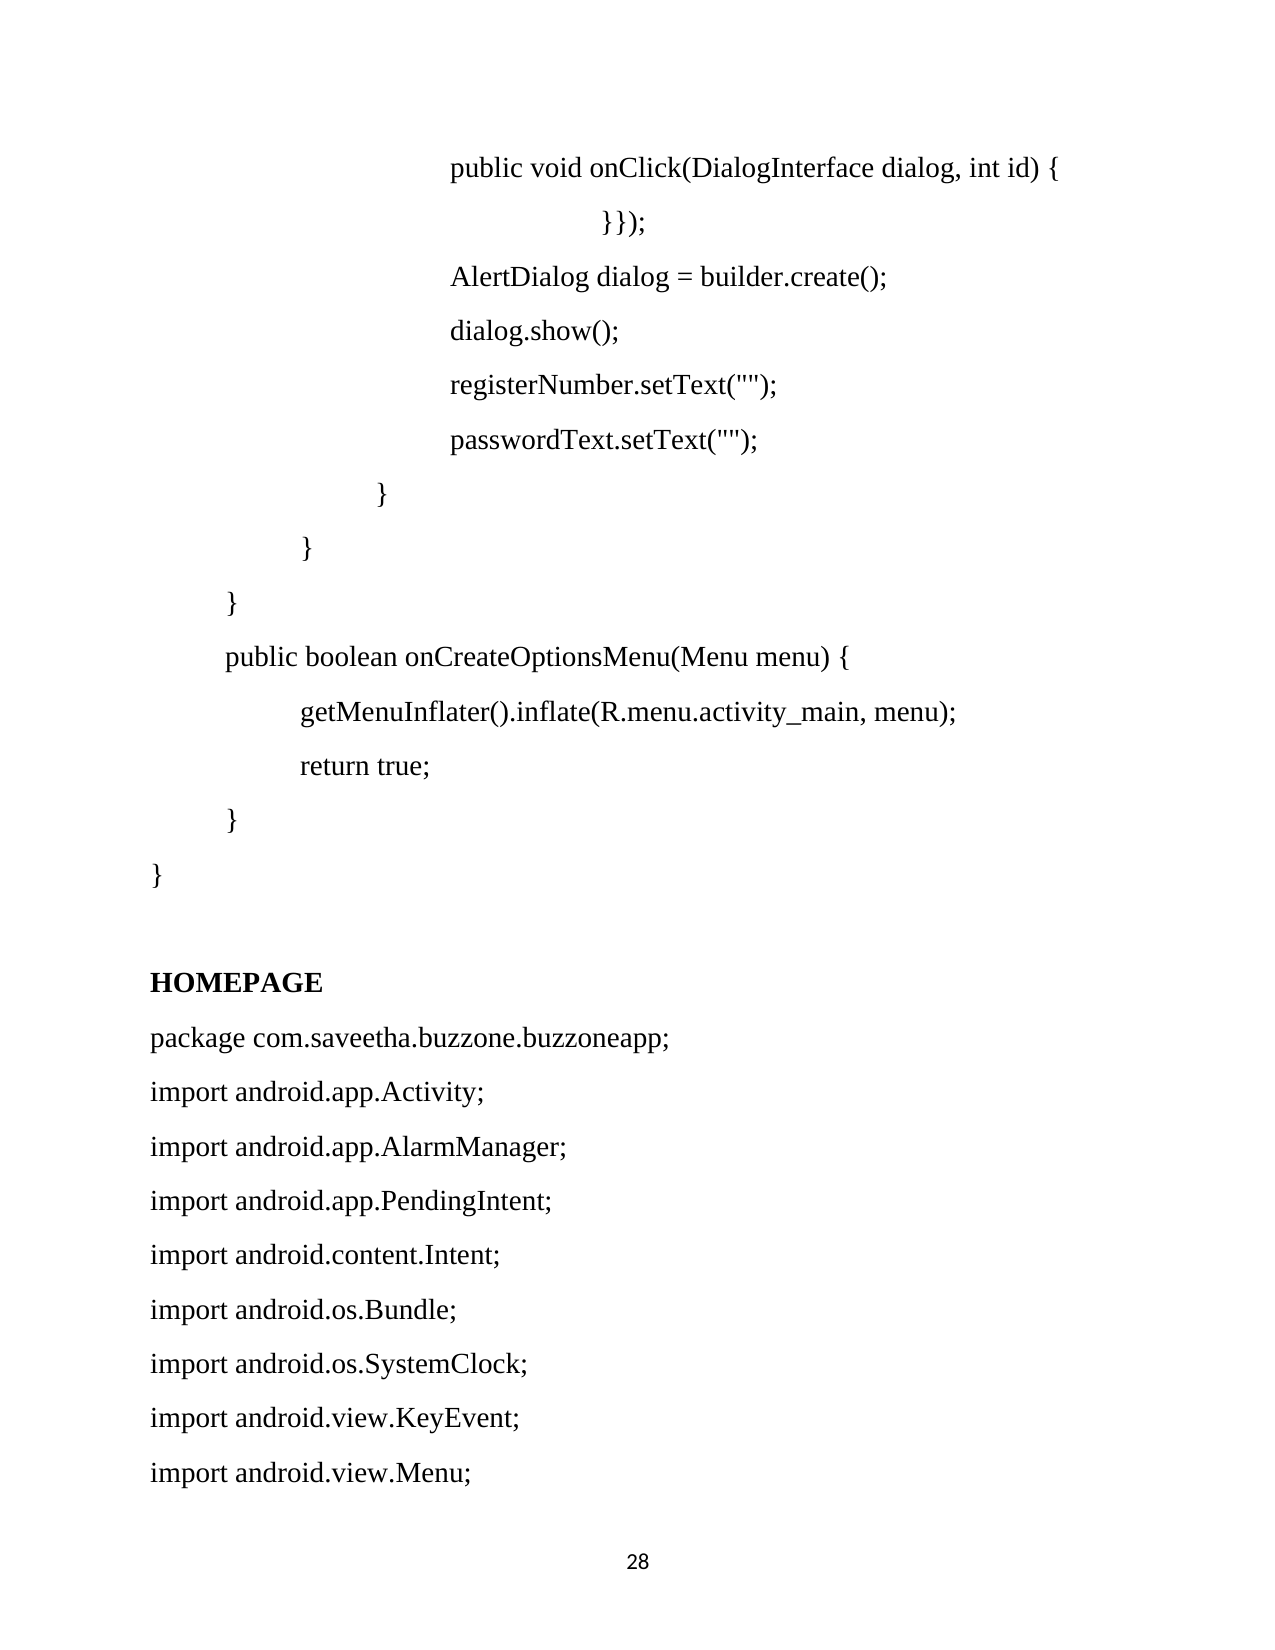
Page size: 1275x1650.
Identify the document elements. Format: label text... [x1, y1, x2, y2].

text AlertDialog dialog = builder.create(); [150, 259, 1125, 292]
text package com.saveetha.buzzone.buzzoneapp; [150, 1020, 1125, 1053]
text HOMEPAGE [150, 966, 1125, 999]
text public void onClick(DialogInterface dialog, int id) { [150, 150, 1125, 183]
text return true; [150, 748, 1125, 782]
text import android.os.SystemClock; [150, 1346, 1125, 1380]
text } [150, 585, 1125, 618]
text } [150, 802, 1125, 836]
text passwordText.setText(""); [150, 422, 1125, 455]
text import android.view.Menu; [150, 1455, 1125, 1488]
text public boolean onCreateOptionsMenu(Menu menu) { [150, 639, 1125, 673]
text } [150, 531, 1125, 564]
text }}); [150, 204, 1125, 238]
text import android.os.Bundle; [150, 1292, 1125, 1325]
text } [150, 476, 1125, 510]
text dialog.show(); [150, 313, 1125, 347]
text } [150, 857, 1125, 890]
text import android.content.Intent; [150, 1237, 1125, 1271]
text import android.app.PendingIntent; [150, 1183, 1125, 1217]
text getMenuInflater().inflate(R.menu.activity_main, menu); [150, 694, 1125, 727]
text registerNumber.setText(""); [150, 367, 1125, 401]
text import android.app.AlarmManager; [150, 1129, 1125, 1162]
text import android.view.KeyEvent; [150, 1401, 1125, 1434]
text import android.app.Activity; [150, 1074, 1125, 1108]
